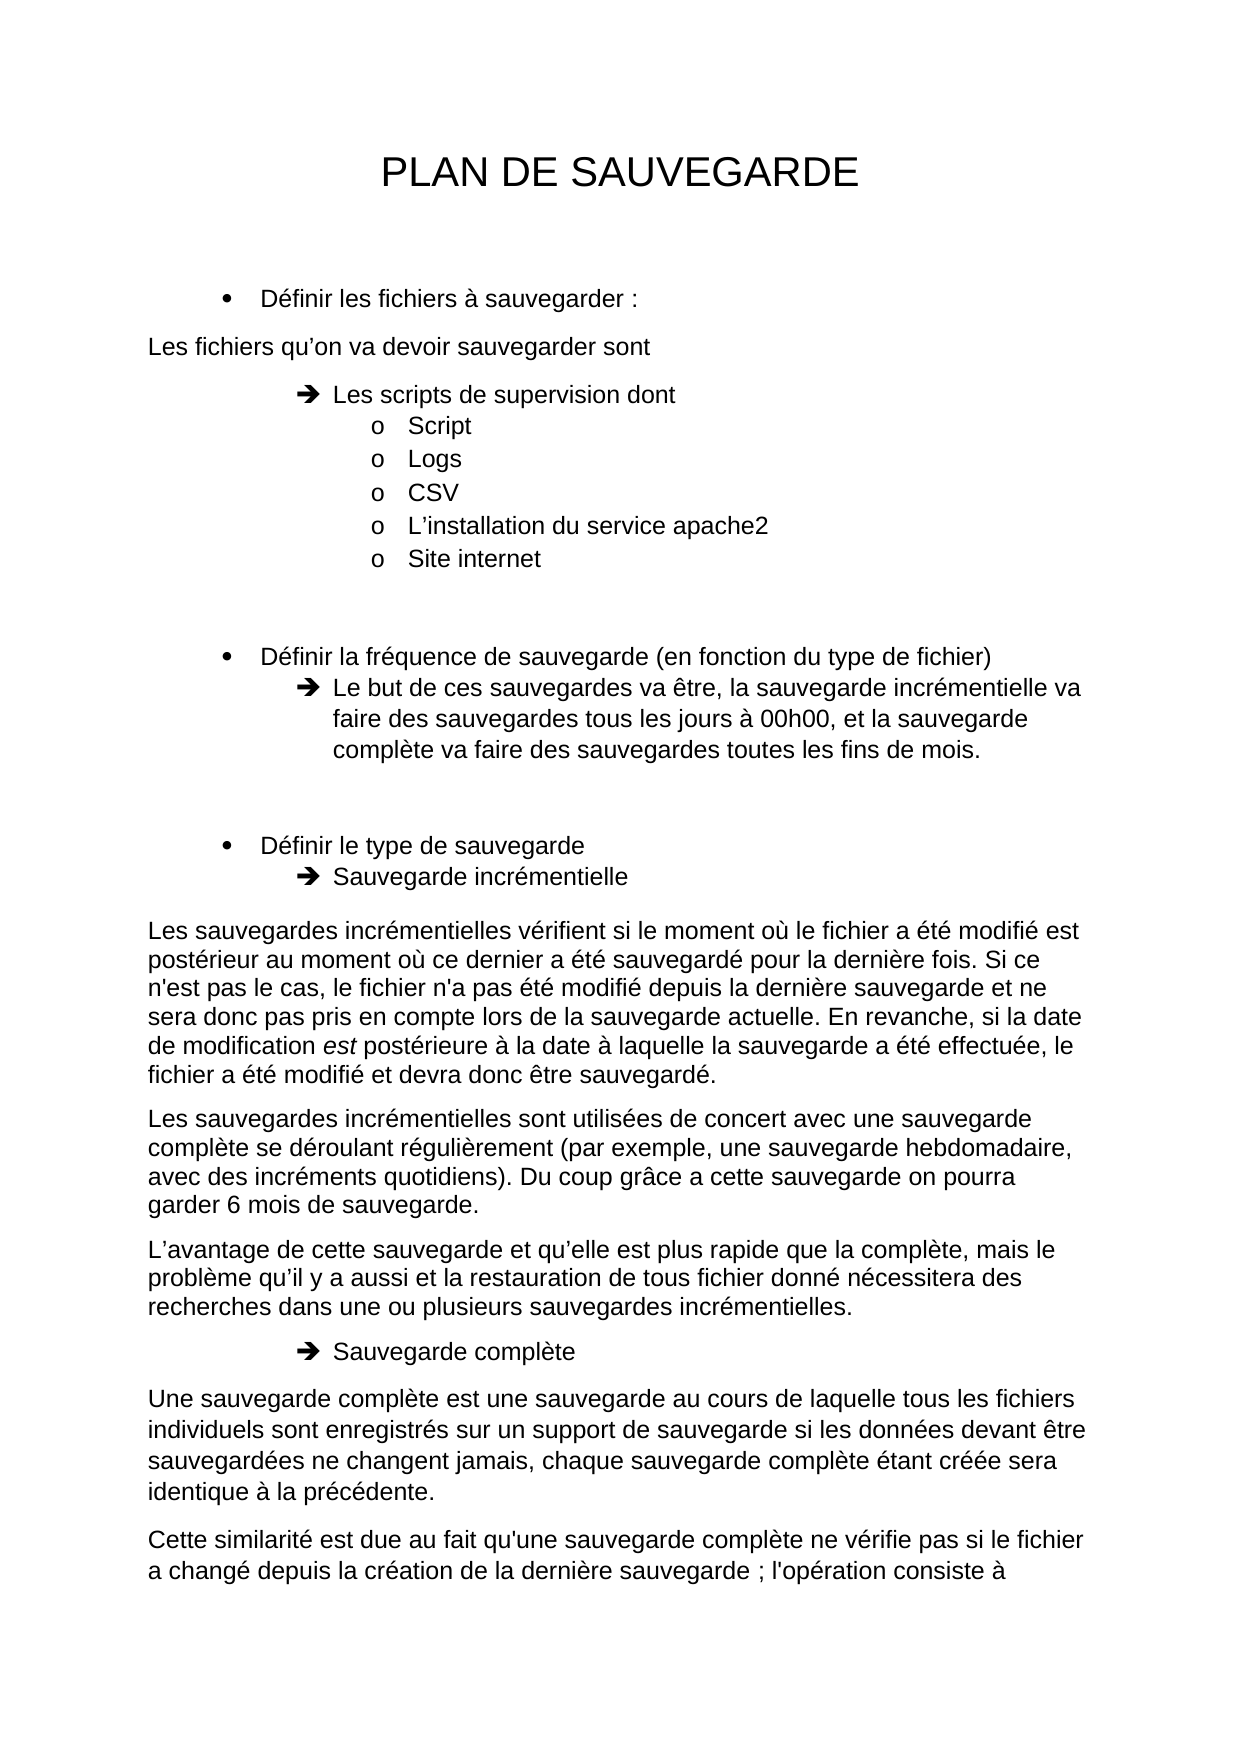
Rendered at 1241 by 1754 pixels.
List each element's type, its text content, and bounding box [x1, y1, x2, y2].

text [148, 1525, 1093, 1585]
text Les sauvegardes incrémentielles vérifient si le moment où le fichier a été modifié est postérieur au moment où ce dernier a été sauvegardé pour la dernière fois. Si ce n'est pas le cas, le fichier n'a pas été modifié depuis la dernière sauvegarde et ne sera donc pas pris en compte lors de la sauvegarde actuelle. En revanche, si la date de modification est postérieure à la date à laquelle la sauvegarde a été effectuée, le fichier a été modifié et devra donc être sauvegardé. [148, 916, 1093, 1088]
list Définir le type de sauvegarde [223, 831, 1093, 859]
list Les scripts de supervision dont [295, 380, 1093, 409]
list CSV [370, 478, 1093, 508]
list Sauvegarde incrémentielle [295, 862, 1093, 891]
list Site internet [370, 544, 1093, 575]
text Une sauvegarde complète est une sauvegarde au cours de laquelle tous les fichiers individuels sont enregistrés sur un support de sauvegarde si les données devant être sauvegardées ne changent jamais, chaque sauvegarde complète étant créée sera identique à la précédente. [148, 1384, 1093, 1506]
text PLAN DE SAUVEGARDE [148, 148, 1093, 196]
list Définir les fichiers à sauvegarder : [223, 284, 1093, 313]
list Le but de ces sauvegardes va être, la sauvegarde incrémentielle va faire des sauvegardes tous les jours à 00h00, et la sauvegarde complète va faire des sauvegardes toutes les fins de mois. [295, 673, 1093, 764]
text Les sauvegardes incrémentielles sont utilisées de concert avec une sauvegarde complète se déroulant régulièrement (par exemple, une sauvegarde hebdomadaire, avec des incréments quotidiens). Du coup grâce a cette sauvegarde on pourra garder 6 mois de sauvegarde. [148, 1104, 1093, 1219]
list Logs [370, 444, 1093, 475]
list Sauvegarde complète [295, 1336, 1093, 1365]
text L’avantage de cette sauvegarde et qu’elle est plus rapide que la complète, mais le problème qu’il y a aussi et la restauration de tous fichier donné nécessitera des recherches dans une ou plusieurs sauvegardes incrémentielles. [148, 1234, 1093, 1321]
list Définir la fréquence de sauvegarde (en fonction du type de fichier) [223, 642, 1093, 671]
text Les fichiers qu’on va devoir sauvegarder sont [148, 332, 1093, 361]
list L’installation du service apache2 [370, 511, 1093, 542]
list Script [370, 411, 1093, 442]
